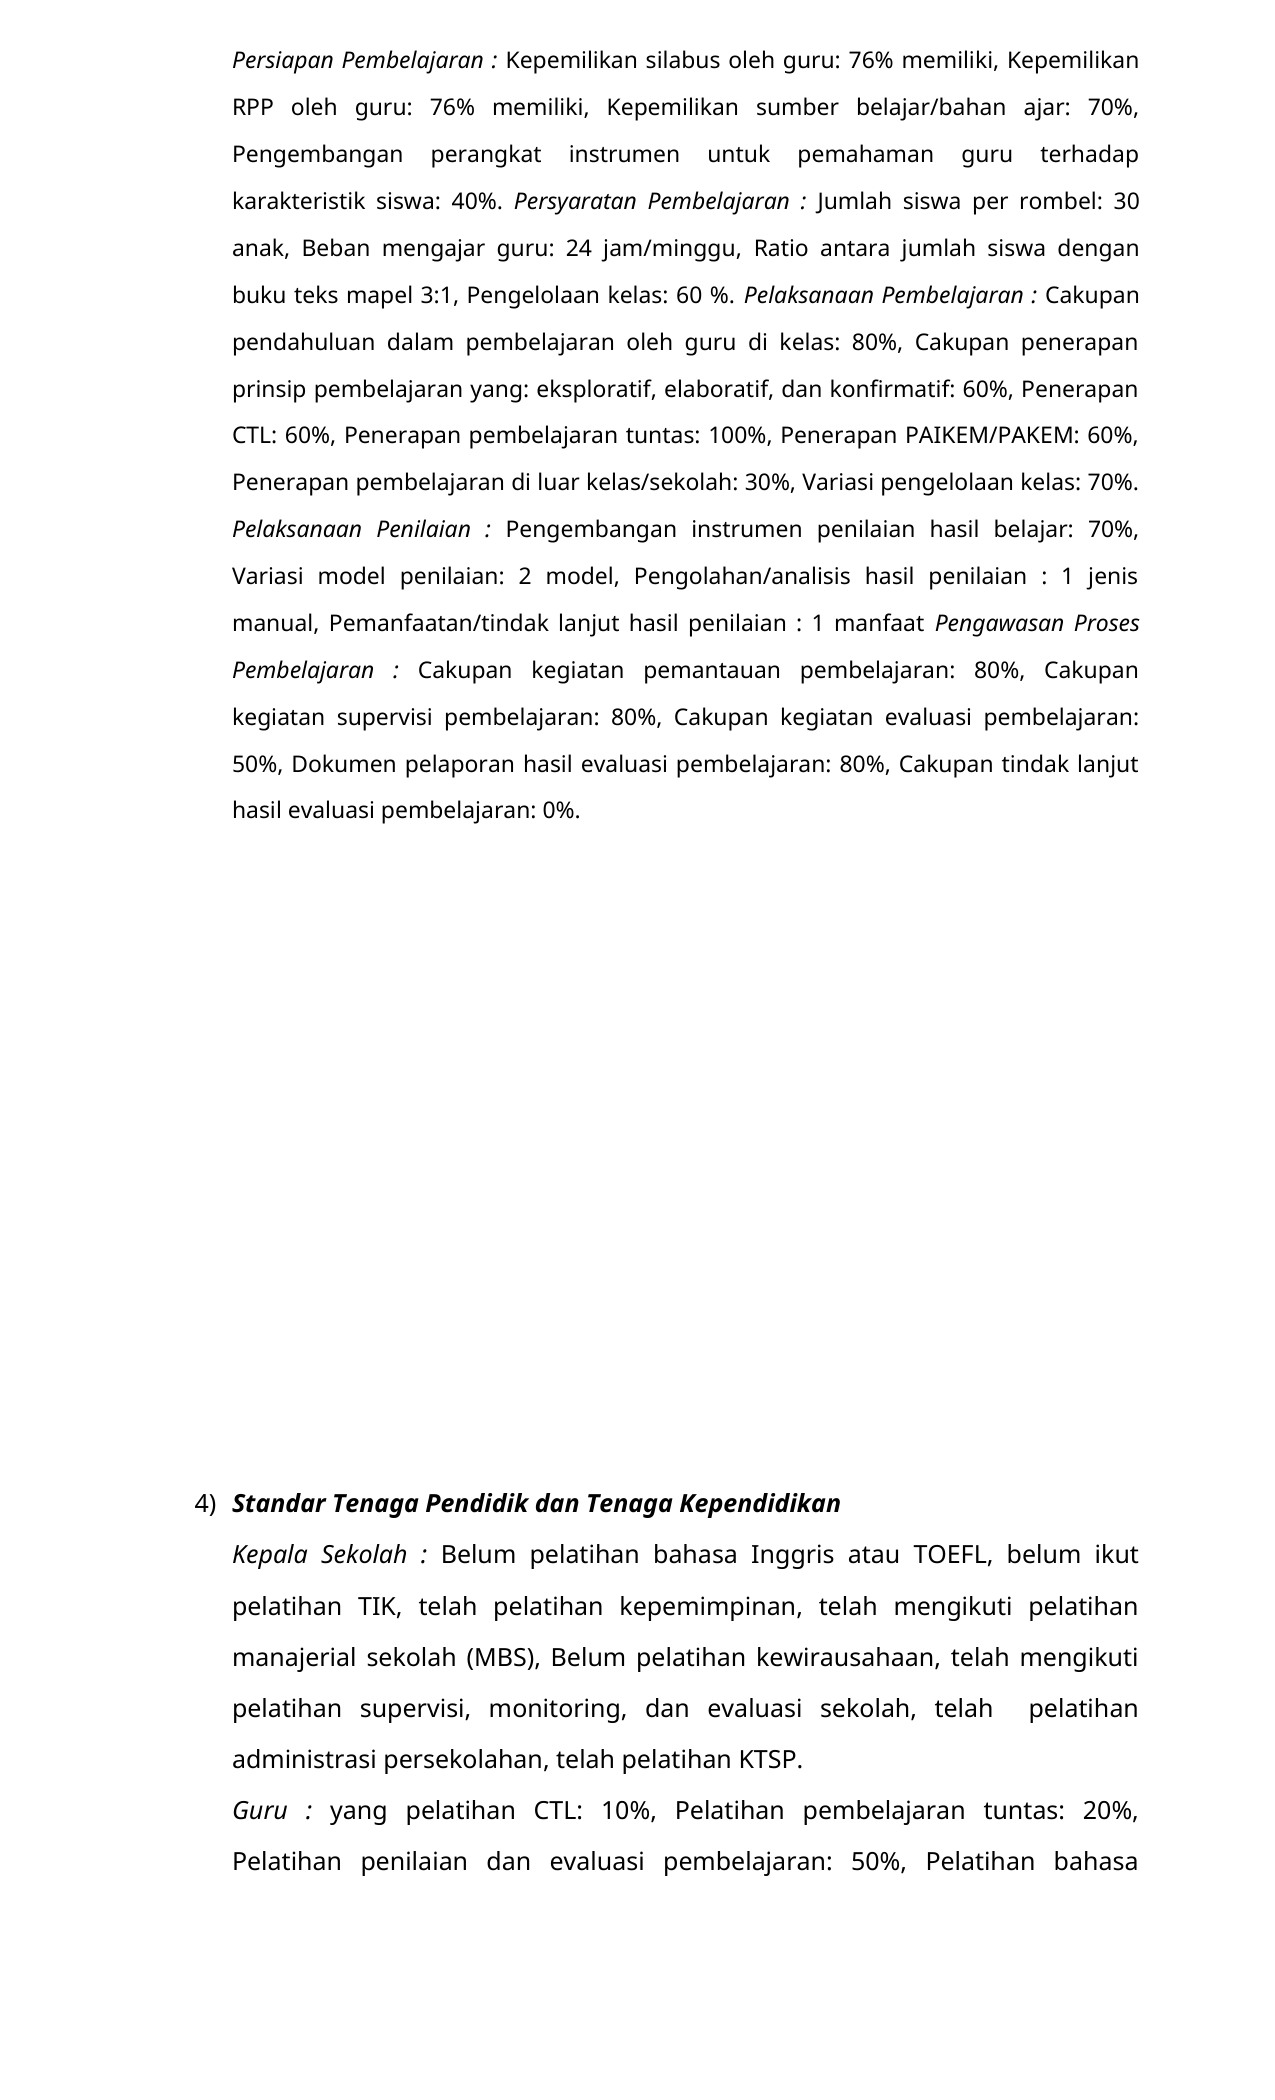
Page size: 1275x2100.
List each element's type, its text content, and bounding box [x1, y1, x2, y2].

list Persiapan Pembelajaran : Kepemilikan silabus oleh guru: 76% memiliki, Kepemilikan RPP oleh guru: 76% memiliki, Kepemilikan sumber belajar/bahan ajar: 70%, Pengembangan perangkat instrumen untuk pemahaman guru terhadap karakteristik siswa: 40%. Persyaratan Pembelajaran : Jumlah siswa per rombel: 30 anak, Beban mengajar guru: 24 jam/minggu, Ratio antara jumlah siswa dengan buku teks mapel 3:1, Pengelolaan kelas: 60 %. Pelaksanaan Pembelajaran : Cakupan pendahuluan dalam pembelajaran oleh guru di kelas: 80%, Cakupan penerapan prinsip pembelajaran yang: eksploratif, elaboratif, dan konfirmatif: 60%, Penerapan CTL: 60%, Penerapan pembelajaran tuntas: 100%, Penerapan PAIKEM/PAKEM: 60%, Penerapan pembelajaran di luar kelas/sekolah: 30%, Variasi pengelolaan kelas: 70%. Pelaksanaan Penilaian : Pengembangan instrumen penilaian hasil belajar: 70%, Variasi model penilaian: 2 model, Pengolahan/analisis hasil penilaian : 1 jenis manual, Pemanfaatan/tindak lanjut hasil penilaian : 1 manfaat Pengawasan Proses Pembelajaran : Cakupan kegiatan pemantauan pembelajaran: 80%, Cakupan kegiatan supervisi pembelajaran: 80%, Cakupan kegiatan evaluasi pembelajaran: 50%, Dokumen pelaporan hasil evaluasi pembelajaran: 80%, Cakupan tindak lanjut hasil evaluasi pembelajaran: 0%. [232, 44, 1140, 826]
list Kepala Sekolah : Belum pelatihan bahasa Inggris atau TOEFL, belum ikut pelatihan TIK, telah pelatihan kepemimpinan, telah mengikuti pelatihan manajerial sekolah (MBS), Belum pelatihan kewirausahaan, telah mengikuti pelatihan supervisi, monitoring, dan evaluasi sekolah, telah pelatihan administrasi persekolahan, telah pelatihan KTSP. [232, 1537, 1140, 1775]
list Standar Tenaga Pendidik dan Tenaga Kependidikan [194, 1486, 1140, 1520]
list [232, 1792, 1140, 1877]
